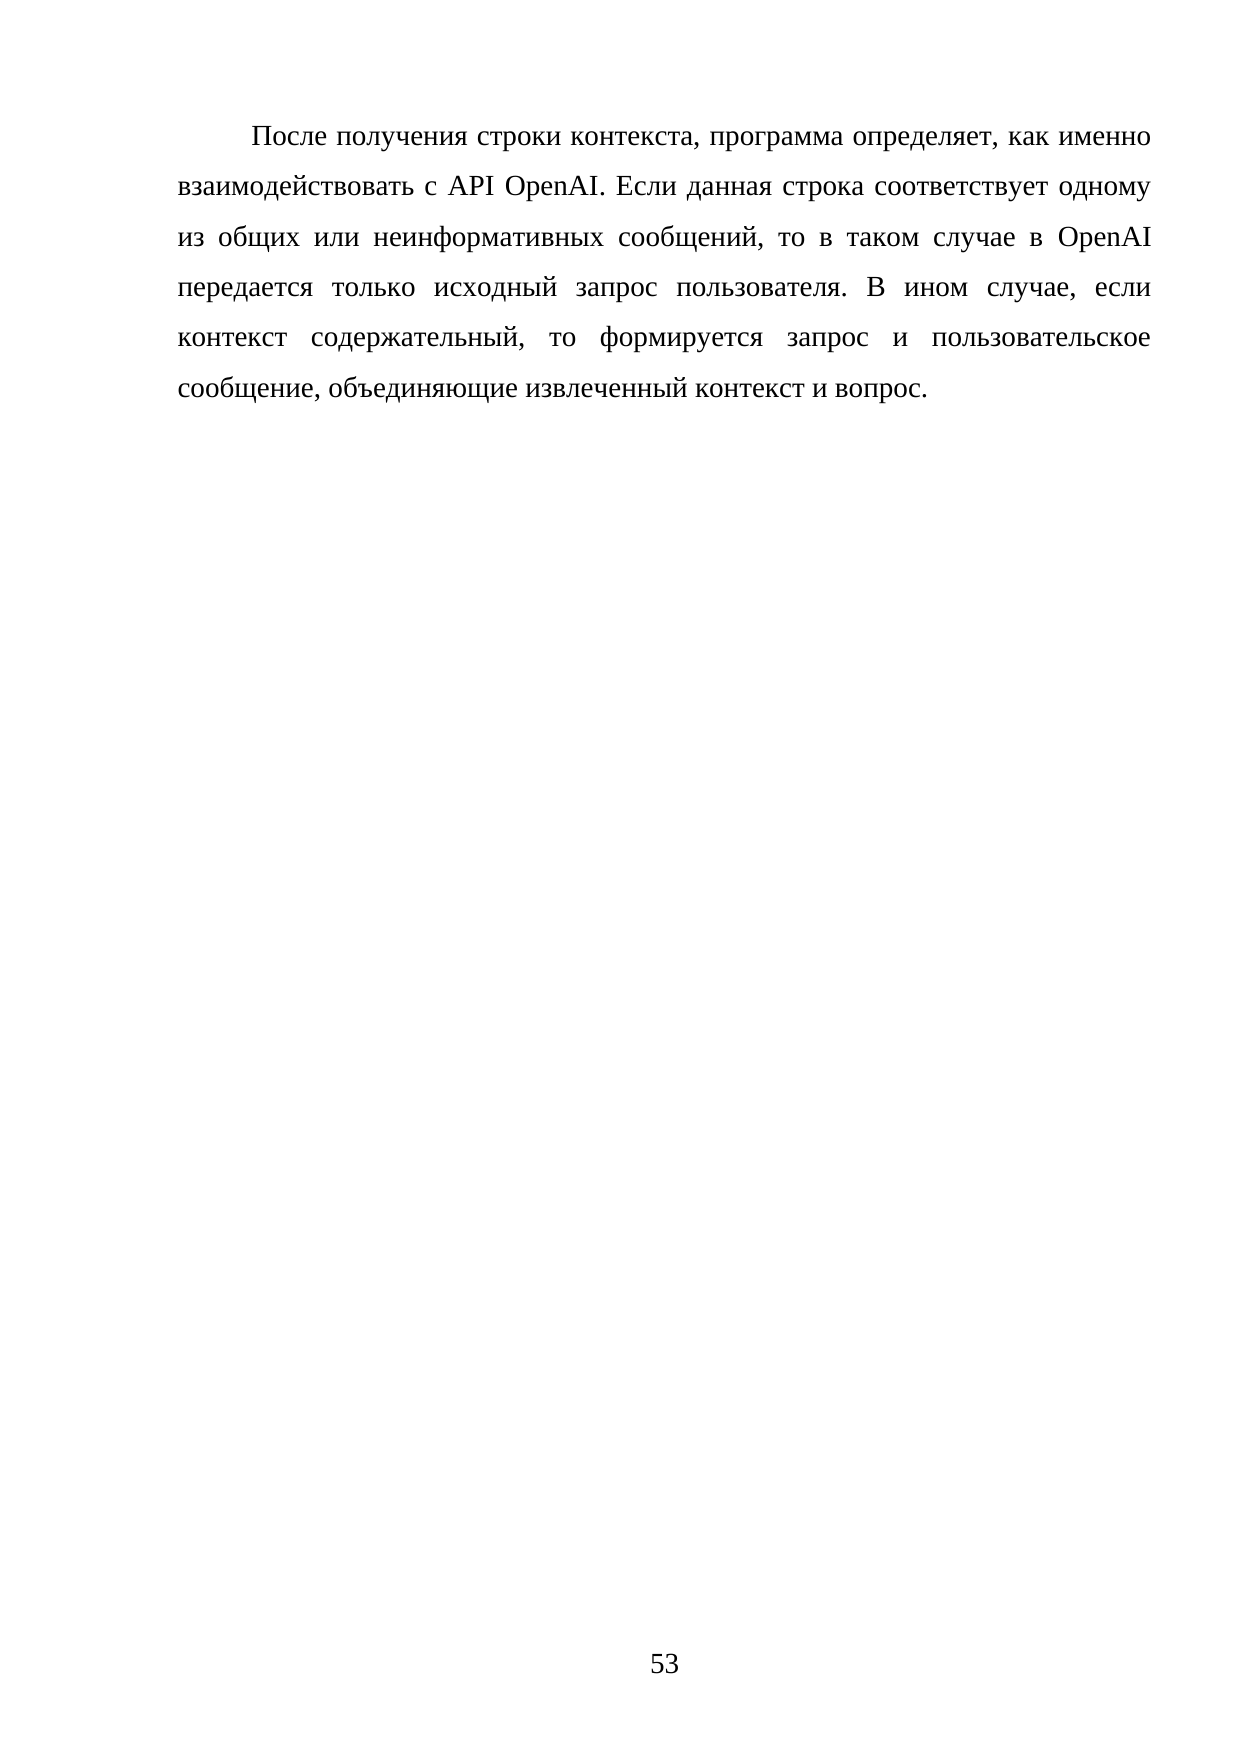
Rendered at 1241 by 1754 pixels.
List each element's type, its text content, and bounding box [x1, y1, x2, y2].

text После получения строки контекста, программа определяет, как именно взаимодействовать с API OpenAI. Если данная строка соответствует одному из общих или неинформативных сообщений, то в таком случае в OpenAI передается только исходный запрос пользователя. В ином случае, если контекст содержательный, то формируется запрос и пользовательское сообщение, объединяющие извлеченный контекст и вопрос. [177, 118, 1152, 403]
